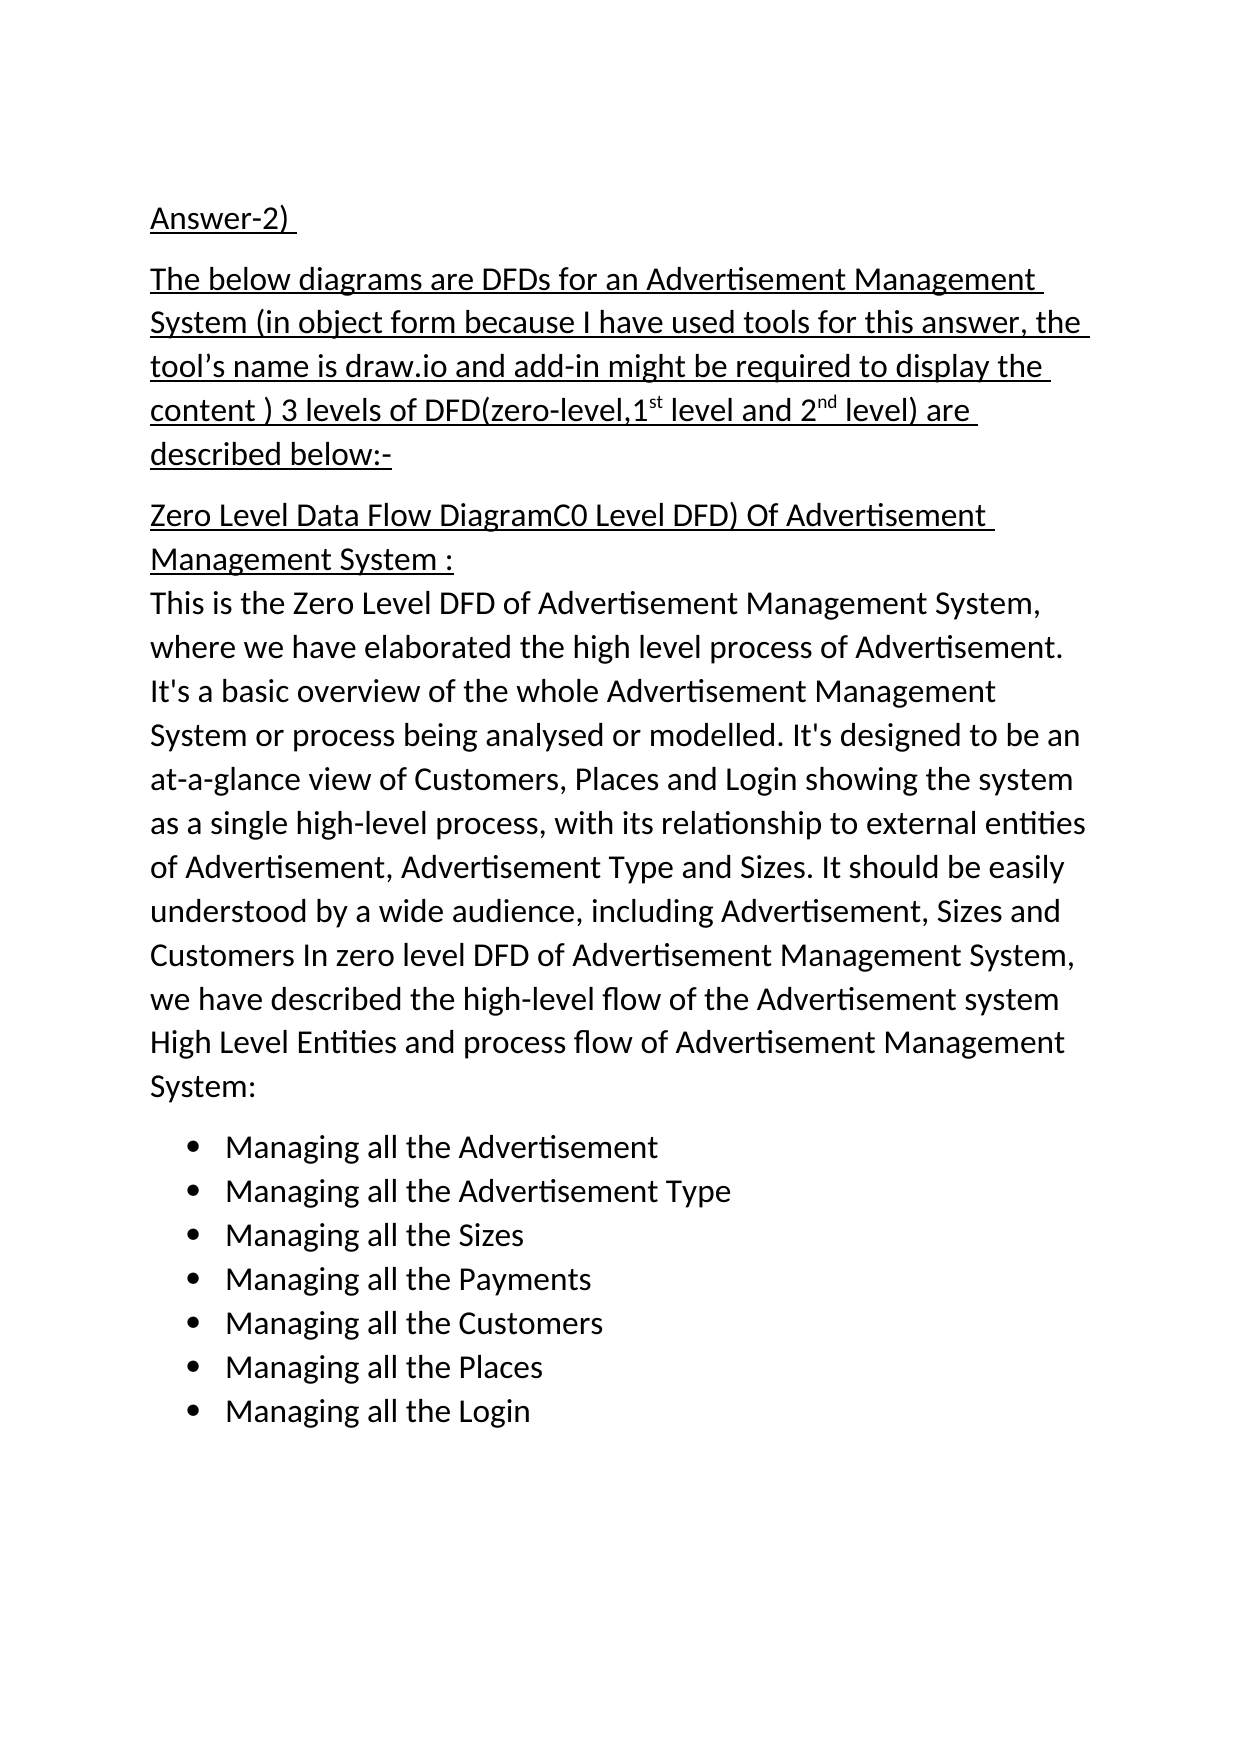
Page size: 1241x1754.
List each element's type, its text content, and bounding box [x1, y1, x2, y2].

list Managing all the Advertisement Type [187, 1170, 1090, 1211]
list Managing all the Places [187, 1346, 1090, 1387]
list Managing all the Sizes [187, 1214, 1090, 1255]
text The below diagrams are DFDs for an Advertisement Management System (in object form because I have used tools for this answer, the tool’s name is draw.io and add-in might be required to display the content ) 3 levels of DFD(zero-level,1st level and 2nd level) are described below:- [150, 257, 1090, 336]
list Managing all the Login [187, 1390, 1090, 1431]
text Answer-2) [150, 197, 1090, 238]
text The below diagrams are DFDs for an Advertisement Management System (in object form because I have used tools for this answer, the tool’s name is draw.io and add-in might be required to display the content ) 3 levels of DFD(zero-level,1st level and 2nd level) are described below:- [150, 338, 1090, 474]
list Managing all the Payments [187, 1258, 1090, 1299]
text Zero Level Data Flow DiagramC0 Level DFD) Of Advertisement Management System : This is the Zero Level DFD of Advertisement Management System, where we have elaborated the high level process of Advertisement. It's a basic overview of the whole Advertisement Management System or process being analysed or modelled. It's designed to be an at-a-glance view of Customers, Places and Login showing the system as a single high-level process, with its relationship to external entities of Advertisement, Advertisement Type and Sizes. It should be easily understood by a wide audience, including Advertisement, Sizes and Customers In zero level DFD of Advertisement Management System, we have described the high-level flow of the Advertisement system High Level Entities and process flow of Advertisement Management System: [150, 494, 1090, 1106]
list Managing all the Advertisement [187, 1126, 1090, 1167]
list Managing all the Customers [187, 1302, 1090, 1343]
